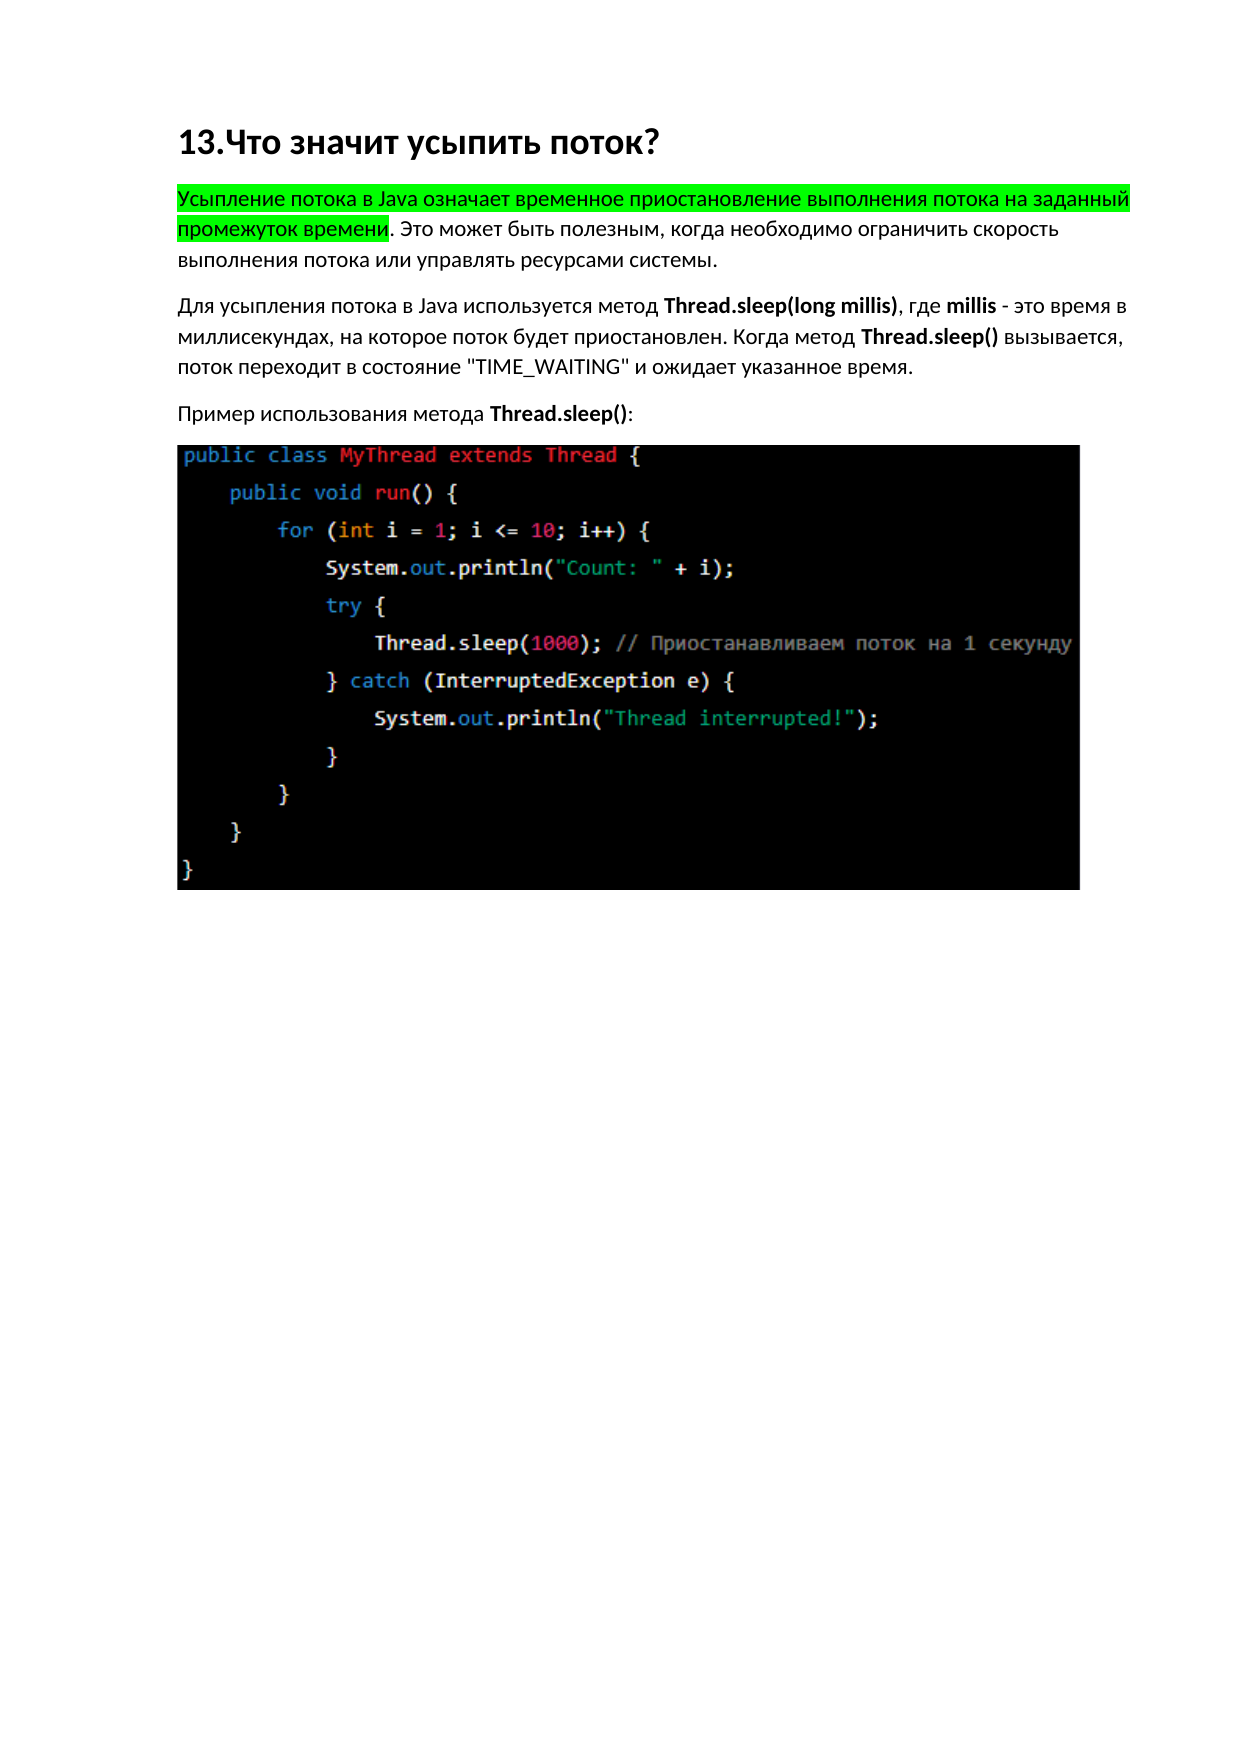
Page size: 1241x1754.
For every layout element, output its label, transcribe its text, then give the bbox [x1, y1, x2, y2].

text Пример использования метода Thread.sleep(): [177, 399, 1152, 427]
picture [177, 445, 1081, 890]
text 13.Что значит усыпить поток? [177, 118, 1152, 164]
text Для усыпления потока в Java используется метод Thread.sleep(long millis), где millis - это время в миллисекундах, на которое поток будет приостановлен. Когда метод Thread.sleep() вызывается, поток переходит в состояние "TIME_WAITING" и ожидает указанное время. [177, 292, 1152, 380]
text Усыпление потока в Java означает временное приостановление выполнения потока на заданный промежуток времени. Это может быть полезным, когда необходимо ограничить скорость выполнения потока или управлять ресурсами системы. [177, 184, 1152, 273]
